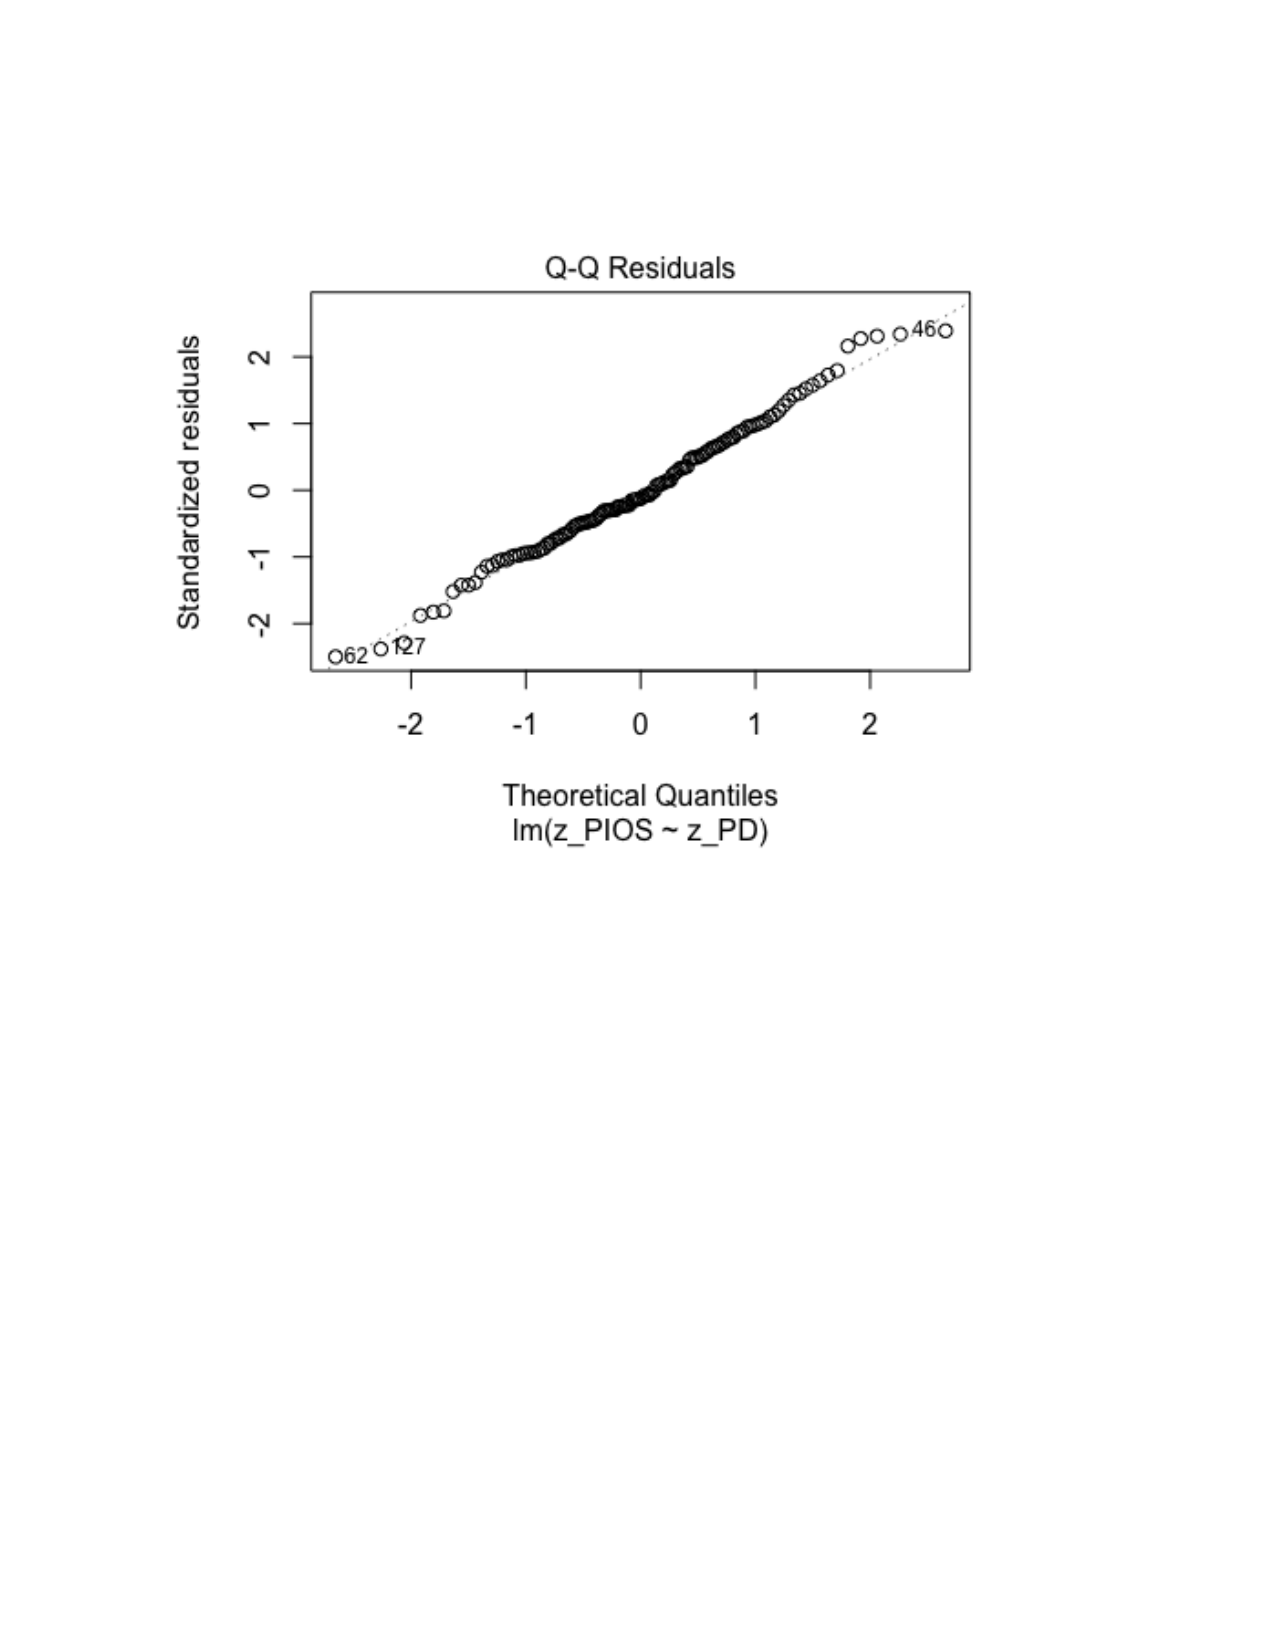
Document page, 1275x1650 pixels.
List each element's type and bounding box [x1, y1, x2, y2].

picture [168, 150, 1044, 850]
